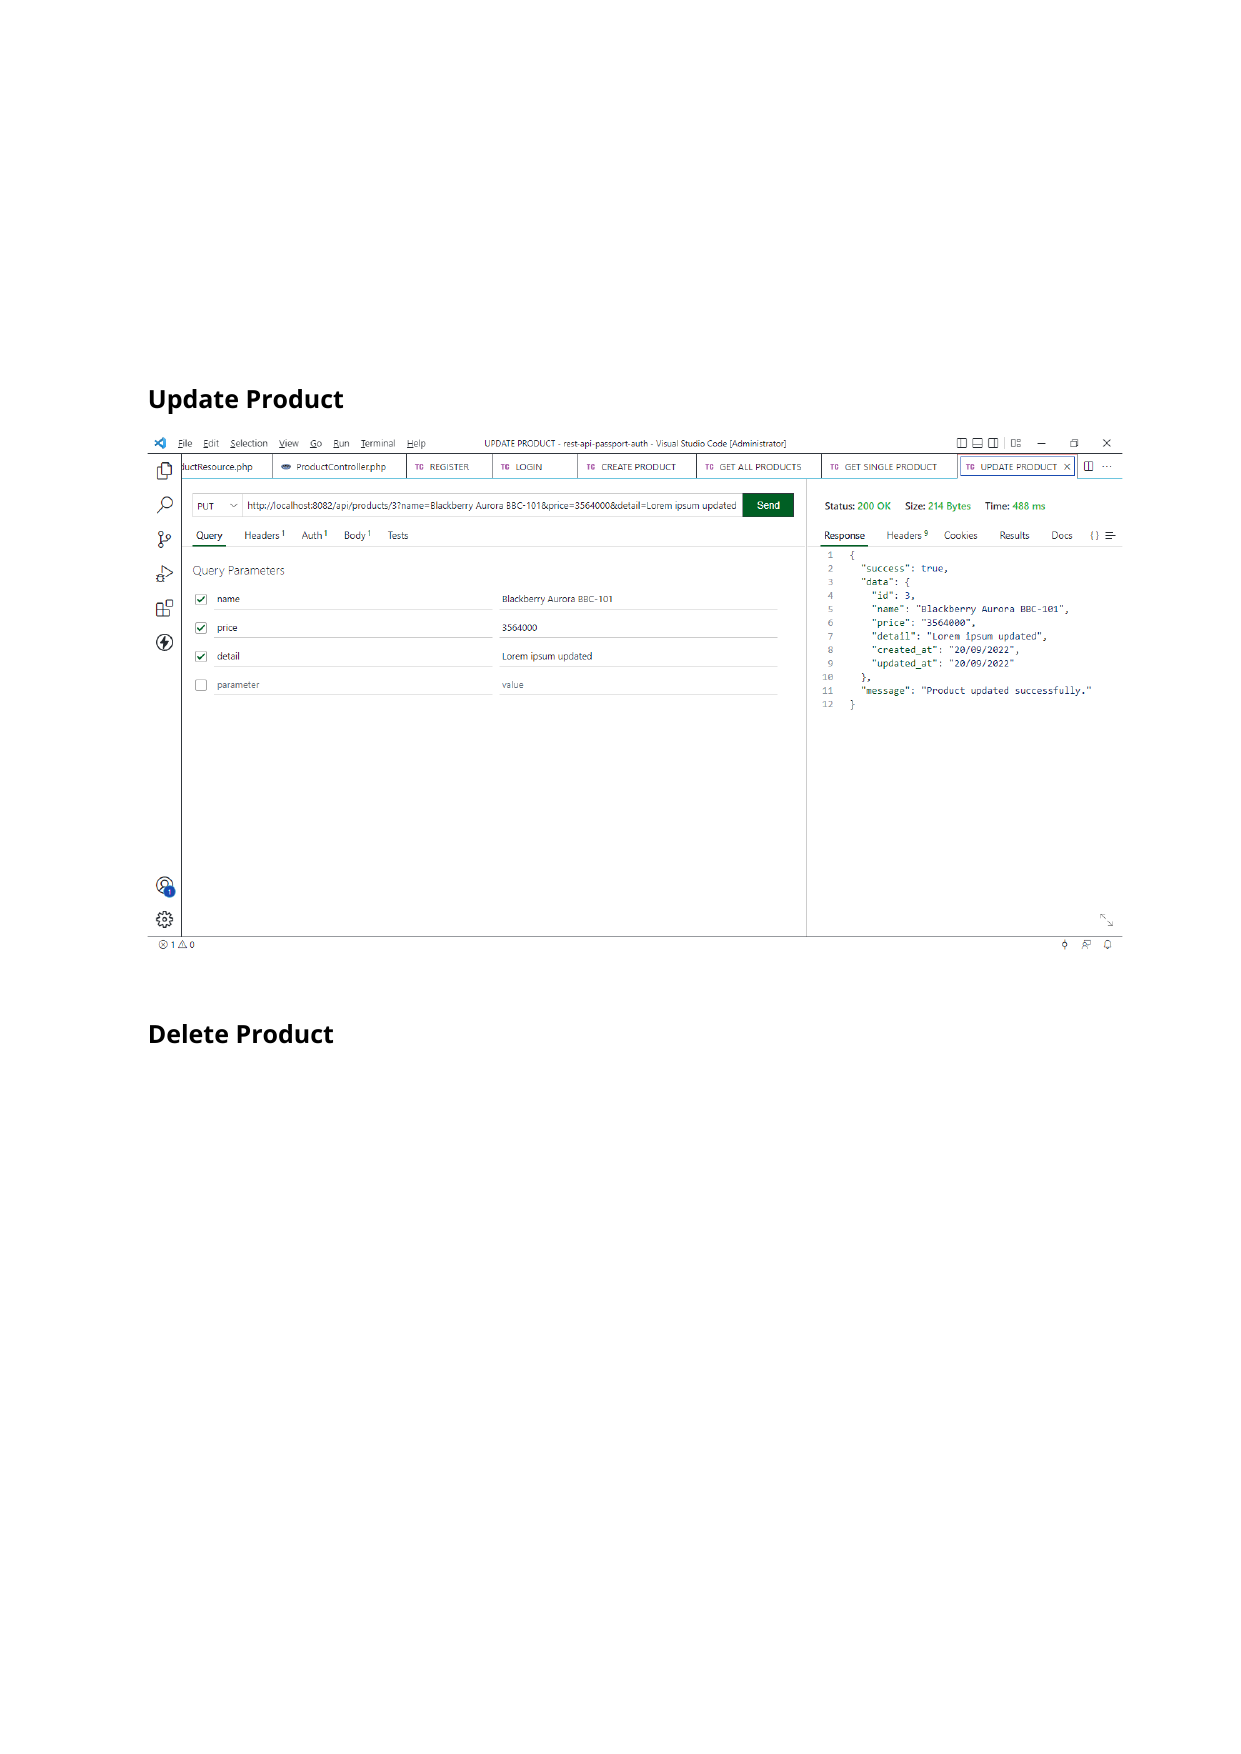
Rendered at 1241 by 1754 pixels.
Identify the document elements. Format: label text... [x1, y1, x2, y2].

text Update Product [148, 381, 1122, 415]
picture [147, 432, 1123, 952]
text Delete Product [148, 1017, 1122, 1051]
